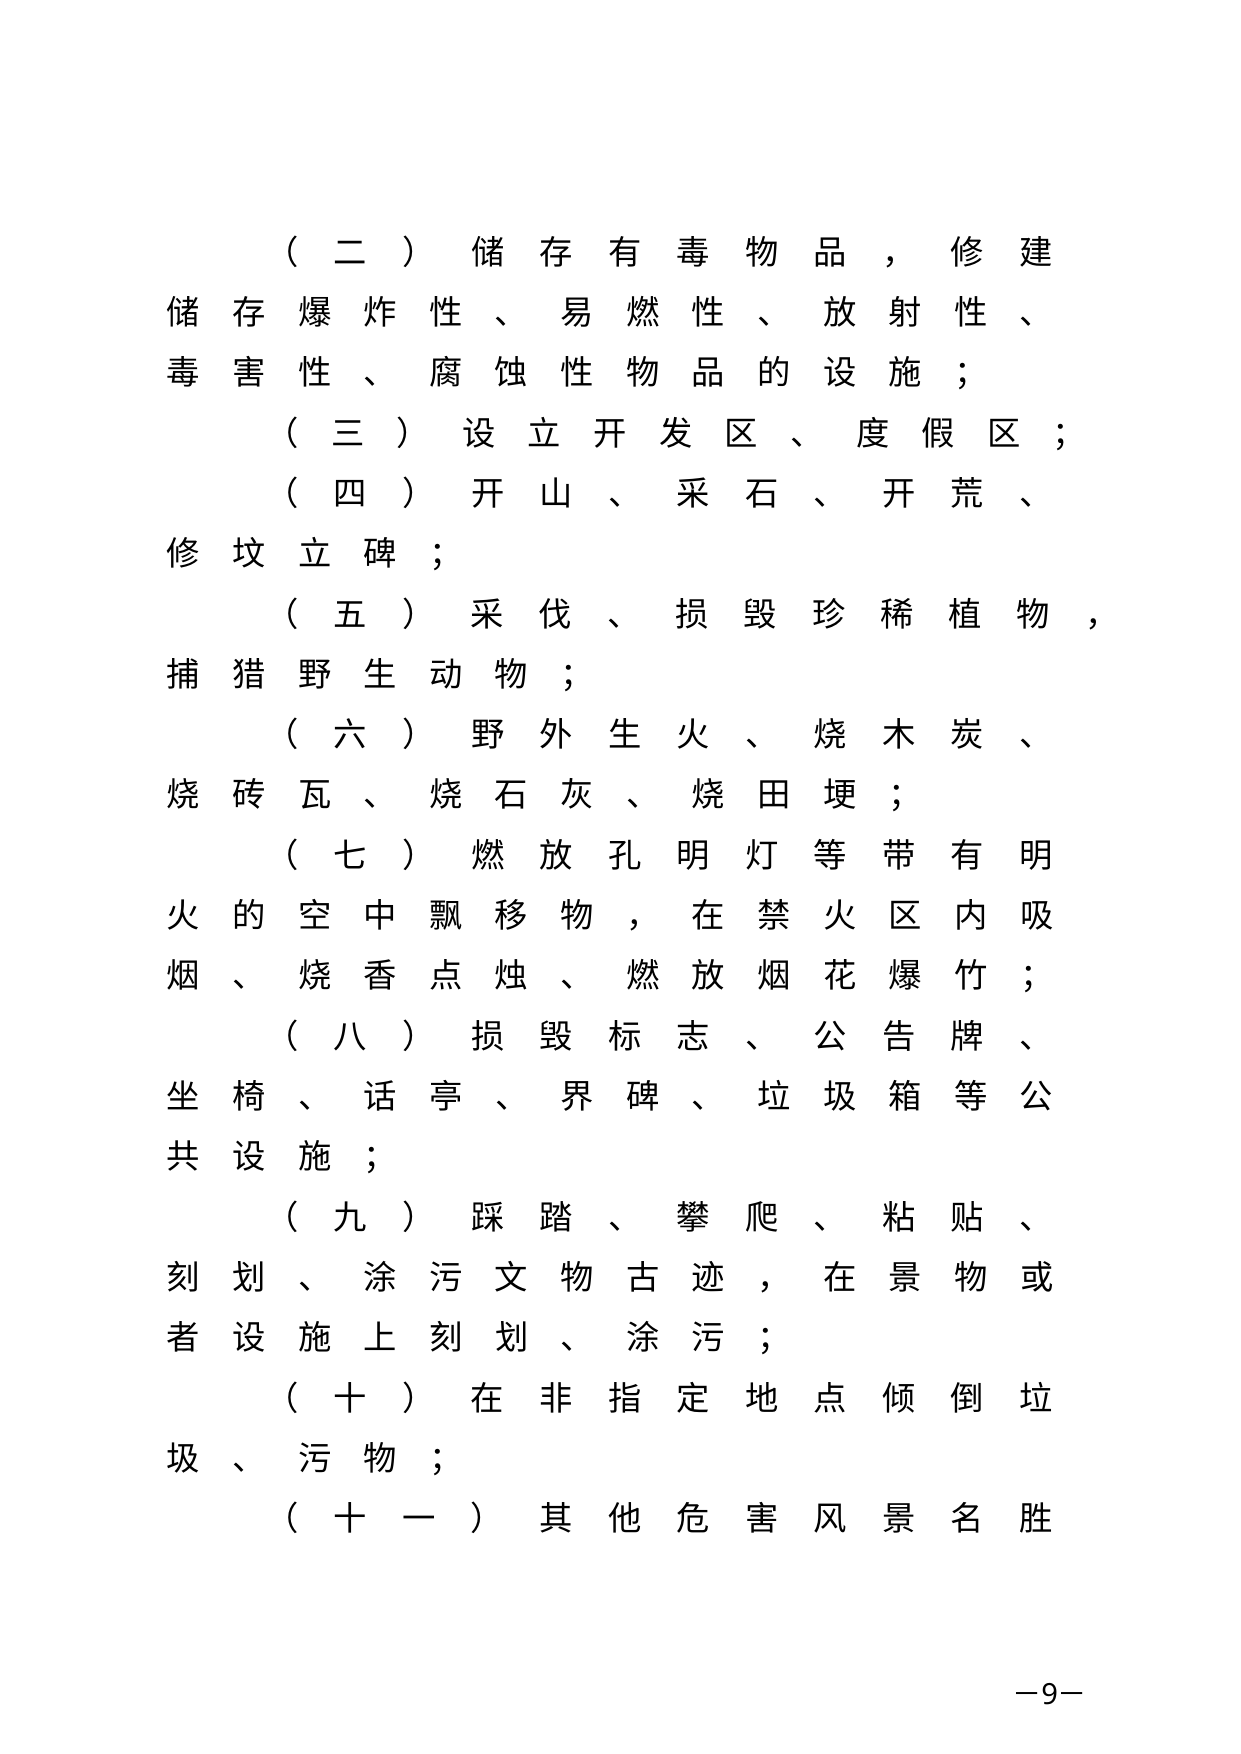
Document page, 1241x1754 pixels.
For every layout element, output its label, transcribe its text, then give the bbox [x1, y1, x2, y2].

text （九）踩踏、攀爬、粘贴、刻划、涂污文物古迹，在景物或者设施上刻划、涂污； [167, 1184, 1085, 1365]
text （五）采伐、损毁珍稀植物，捕猎野生动物； [167, 581, 1085, 702]
text （三）设立开发区、度假区； [167, 400, 1085, 461]
text （二）储存有毒物品，修建储存爆炸性、易燃性、放射性、毒害性、腐蚀性物品的设施； [167, 219, 1085, 400]
text （七）燃放孔明灯等带有明火的空中飘移物，在禁火区内吸烟、烧香点烛、燃放烟花爆竹； [167, 822, 1085, 1003]
text （八）损毁标志、公告牌、坐椅、话亭、界碑、垃圾箱等公共设施； [167, 1003, 1085, 1184]
text （十）在非指定地点倾倒垃圾、污物； [167, 1365, 1085, 1486]
text （六）野外生火、烧木炭、烧砖瓦、烧石灰、烧田埂； [167, 702, 1085, 822]
text （四）开山、采石、开荒、修坟立碑； [167, 461, 1085, 581]
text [167, 1486, 1085, 1546]
